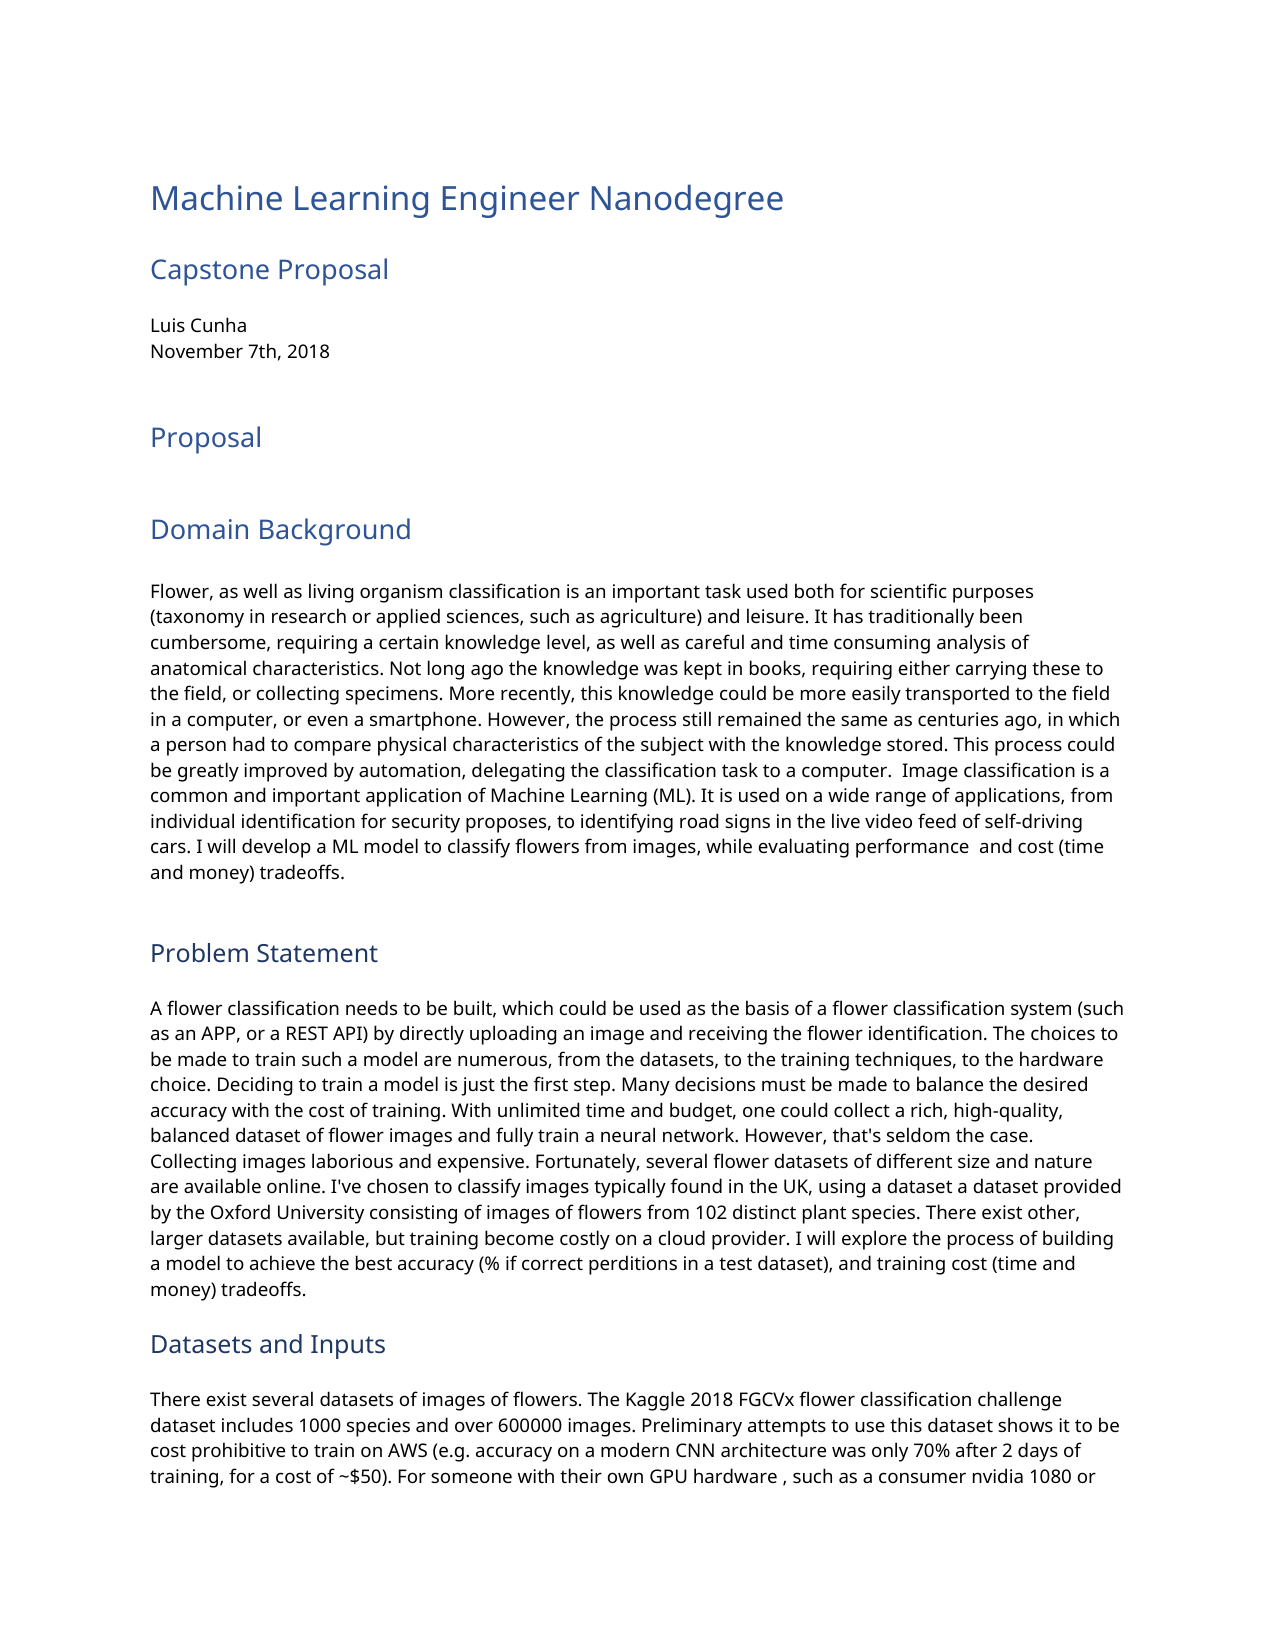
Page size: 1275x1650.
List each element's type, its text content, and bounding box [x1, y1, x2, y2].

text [150, 1386, 1125, 1488]
text Flower, as well as living organism classification is an important task used both for scientific purposes (taxonomy in research or applied sciences, such as agriculture) and leisure. It has traditionally been cumbersome, requiring a certain knowledge level, as well as careful and time consuming analysis of anatomical characteristics. Not long ago the knowledge was kept in books, requiring either carrying these to the field, or collecting specimens. More recently, this knowledge could be more easily transported to the field in a computer, or even a smartphone. However, the process still remained the same as centuries ago, in which a person had to compare physical characteristics of the subject with the knowledge stored. This process could be greatly improved by automation, delegating the classification task to a computer. Image classification is a common and important application of Machine Learning (ML). It is used on a wide range of applications, from individual identification for security proposes, to identifying road signs in the live video feed of self-driving cars. I will develop a ML model to classify flowers from images, while evaluating performance and cost (time and money) tradeoffs. [150, 578, 1125, 884]
text A flower classification needs to be built, which could be used as the basis of a flower classification system (such as an APP, or a REST API) by directly uploading an image and receiving the flower identification. The choices to be made to train such a model are numerous, from the datasets, to the training techniques, to the hardware choice. Deciding to train a model is just the first step. Many decisions must be made to balance the desired accuracy with the cost of training. With unlimited time and budget, one could collect a rich, high-quality, balanced dataset of flower images and fully train a neural network. However, that's seldom the case. Collecting images laborious and expensive. Fortunately, several flower datasets of different size and nature are available online. I've chosen to classify images typically found in the UK, using a dataset a dataset provided by the Oxford University consisting of images of flowers from 102 distinct plant species. There exist other, larger datasets available, but training become costly on a cloud provider. I will explore the process of building a model to achieve the best accuracy (% if correct perditions in a test dataset), and training cost (time and money) tradeoffs. [150, 995, 1125, 1301]
text Datasets and Inputs [150, 1327, 1125, 1361]
subtitle Machine Learning Engineer Nanodegree [150, 175, 1125, 220]
subtitle Proposal [150, 419, 1125, 456]
subtitle Domain Background [150, 511, 1125, 548]
text Luis Cunha [150, 312, 1125, 338]
subtitle Capstone Proposal [150, 250, 1125, 287]
text Problem Statement [150, 936, 1125, 969]
text November 7th, 2018 [150, 338, 1125, 363]
